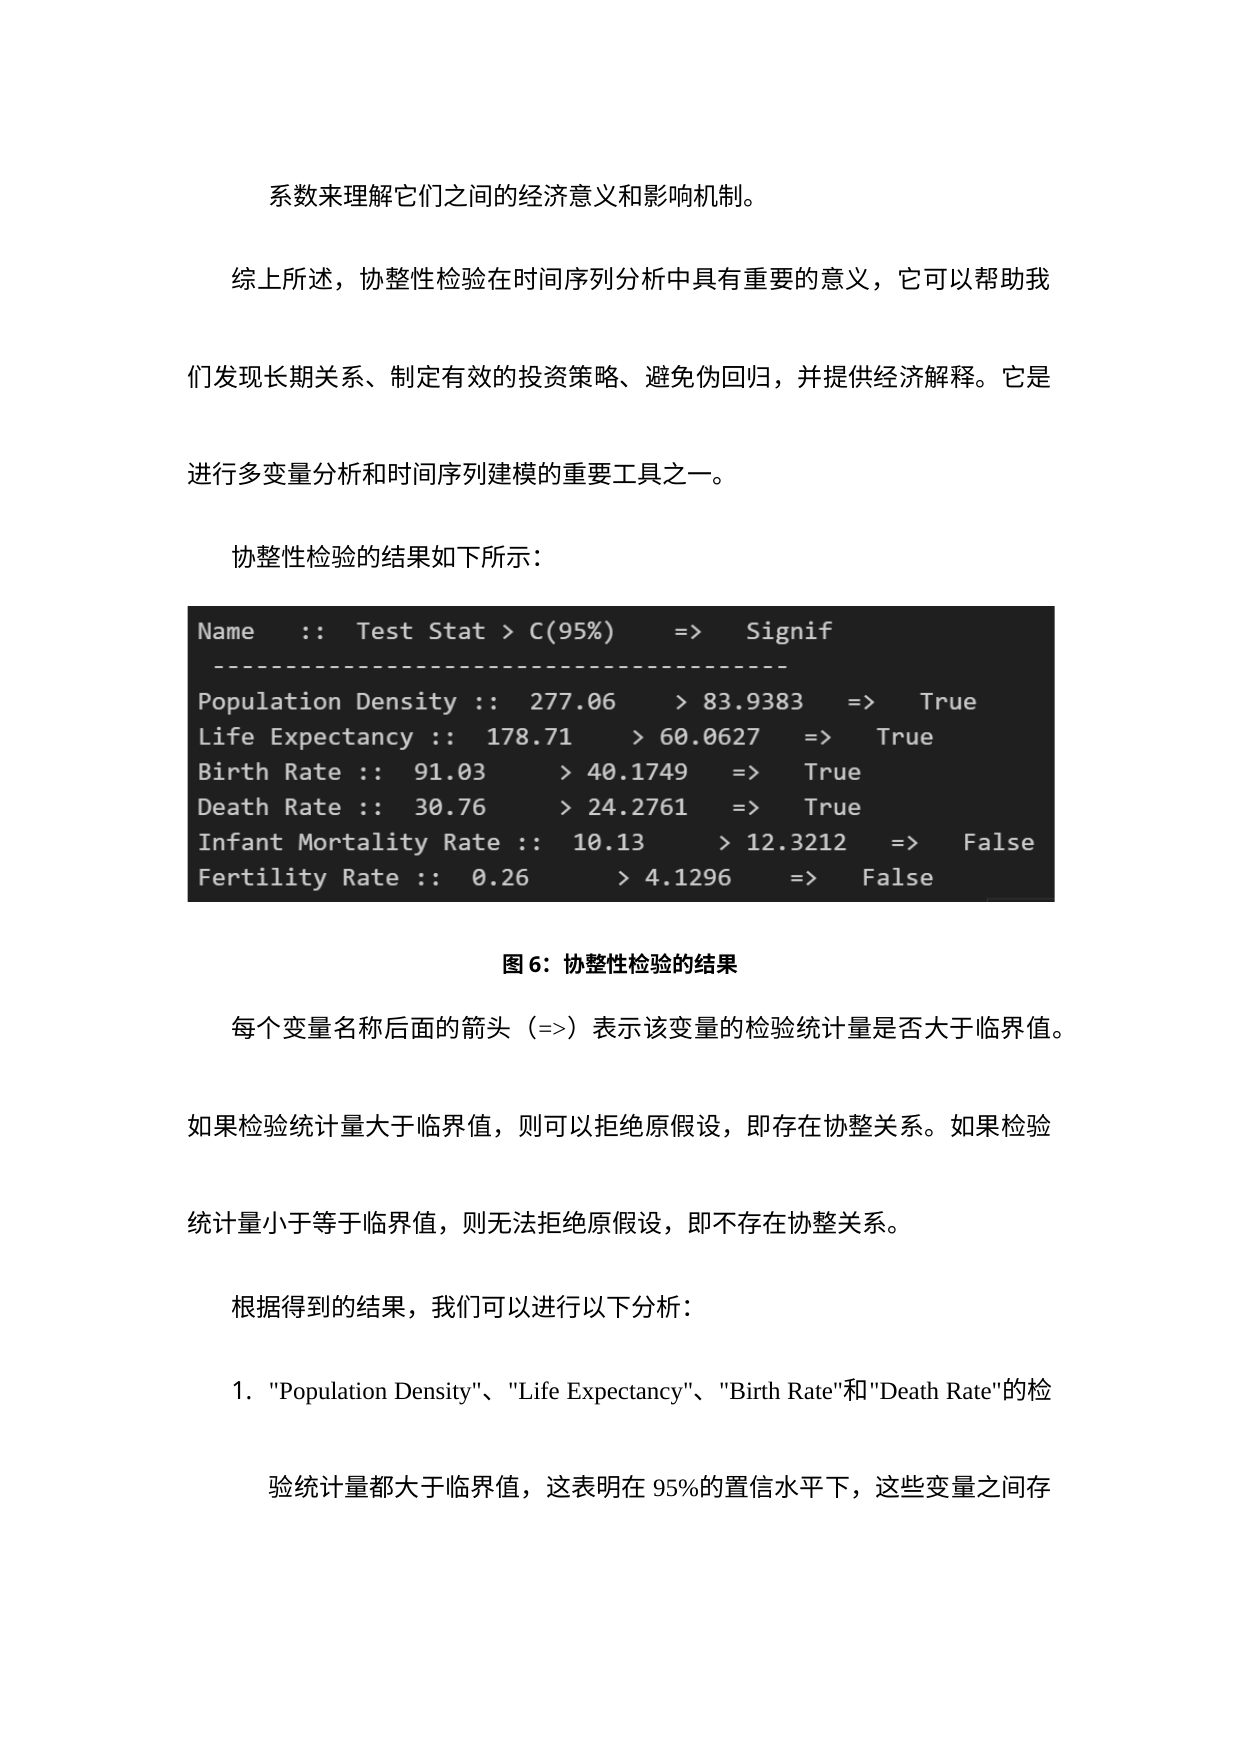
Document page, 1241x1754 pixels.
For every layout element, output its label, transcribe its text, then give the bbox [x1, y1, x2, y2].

picture [187, 606, 1055, 902]
text 每个变量名称后面的箭头（=>）表示该变量的检验统计量是否大于临界值。如果检验统计量大于临界值，则可以拒绝原假设，即存在协整关系。如果检验统计量小于等于临界值，则无法拒绝原假设，即不存在协整关系。 [187, 994, 1053, 1254]
text 图6：协整性检验的结果 [187, 946, 1053, 979]
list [231, 162, 1053, 227]
text 根据得到的结果，我们可以进行以下分析： [187, 1273, 1053, 1338]
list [231, 1356, 1053, 1518]
text 综上所述，协整性检验在时间序列分析中具有重要的意义，它可以帮助我们发现长期关系、制定有效的投资策略、避免伪回归，并提供经济解释。它是进行多变量分析和时间序列建模的重要工具之一。 [187, 245, 1053, 505]
text 协整性检验的结果如下所示： [187, 523, 1053, 588]
